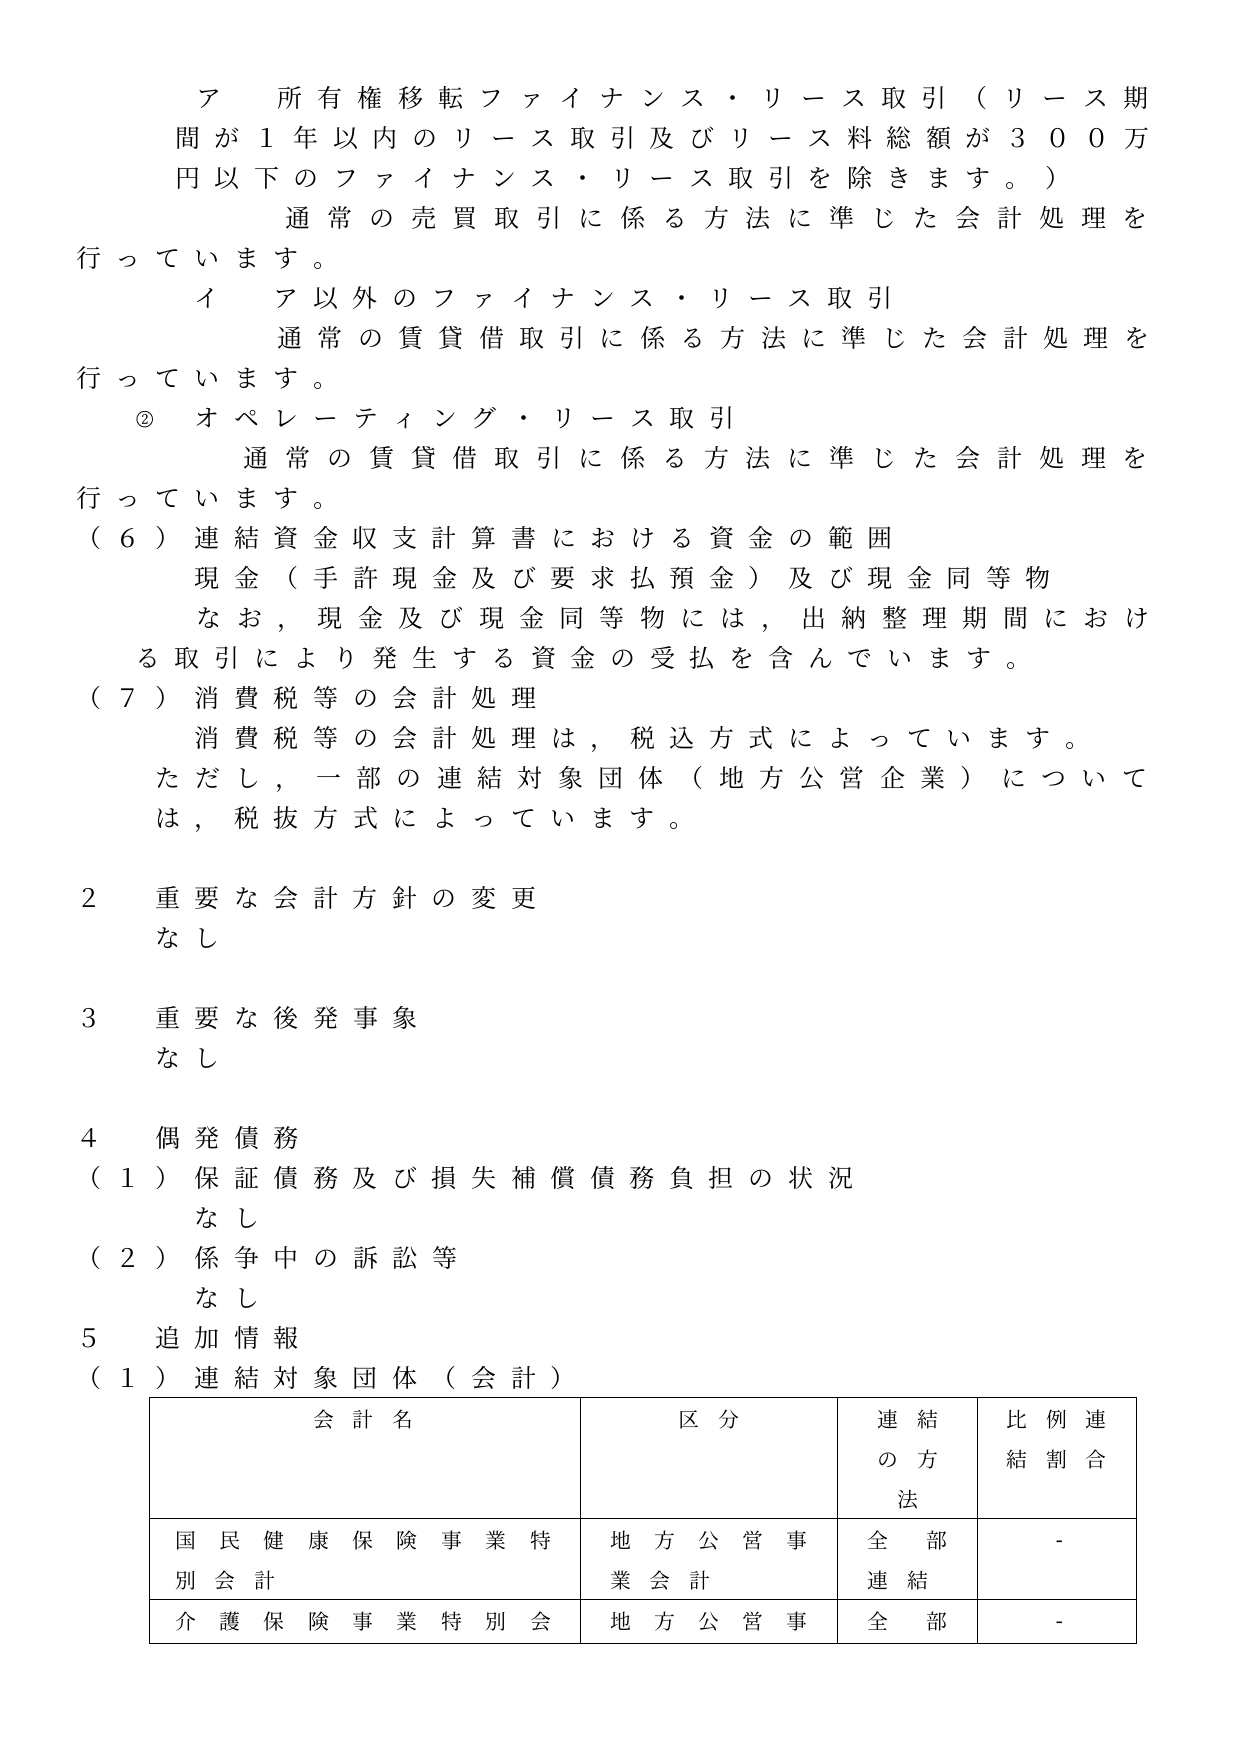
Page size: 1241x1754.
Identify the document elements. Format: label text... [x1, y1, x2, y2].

table_cell ‐ [978, 1519, 1136, 1599]
table_cell 全部連結 [838, 1600, 977, 1643]
text ② オペレーティング・リース取引 [76, 397, 1164, 437]
text なし [76, 917, 1164, 957]
table_cell ‐ [978, 1600, 1136, 1643]
text なお，現金及び現金同等物には，出納整理期間における取引により発生する資金の受払を含んでいます。 [76, 597, 1164, 677]
table_header 連結の方法 [838, 1398, 977, 1518]
text （７）消費税等の会計処理 [76, 677, 1164, 717]
text なし [76, 1277, 1164, 1317]
text （２）係争中の訴訟等 [76, 1237, 1164, 1277]
text 消費税等の会計処理は，税込方式によっています。 ただし，一部の連結対象団体（地方公営企業）については，税抜方式によっています。 [76, 717, 1164, 837]
text イ ア以外のファイナンス・リース取引 [76, 277, 1164, 317]
text 通常の売買取引に係る方法に準じた会計処理を行っています。 [76, 197, 1164, 277]
text 通常の賃貸借取引に係る方法に準じた会計処理を行っています。 [76, 437, 1164, 517]
text 現金（手許現金及び要求払預金）及び現金同等物 [76, 557, 1164, 597]
text 通常の賃貸借取引に係る方法に準じた会計処理を行っています。 [76, 317, 1164, 397]
text ５ 追加情報 [76, 1317, 1164, 1357]
table_cell 国民健康保険事業特別会計 [150, 1519, 580, 1599]
text ２ 重要な会計方針の変更 [76, 877, 1164, 917]
table_header 区分 [581, 1398, 837, 1518]
table_header 比例連結割合 [978, 1398, 1136, 1518]
text （６）連結資金収支計算書における資金の範囲 [76, 517, 1164, 557]
text （１）保証債務及び損失補償債務負担の状況 [76, 1157, 1164, 1197]
text ３ 重要な後発事象 [76, 997, 1164, 1037]
table_cell 介護保険事業特別会計 [150, 1600, 580, 1643]
text ４ 偶発債務 [76, 1117, 1164, 1157]
table_header 会計名 [150, 1398, 580, 1518]
text （１）連結対象団体（会計） [76, 1357, 1164, 1397]
table_cell 全部連結 [838, 1519, 977, 1599]
text ア 所有権移転ファイナンス・リース取引（リース期間が１年以内のリース取引及びリース料総額が３００万円以下のファイナンス・リース取引を除きます。） [76, 77, 1164, 197]
table_cell 地方公営事業会計 [581, 1600, 837, 1643]
text なし [76, 1037, 1164, 1077]
table_cell 地方公営事業会計 [581, 1519, 837, 1599]
text なし [76, 1197, 1164, 1237]
